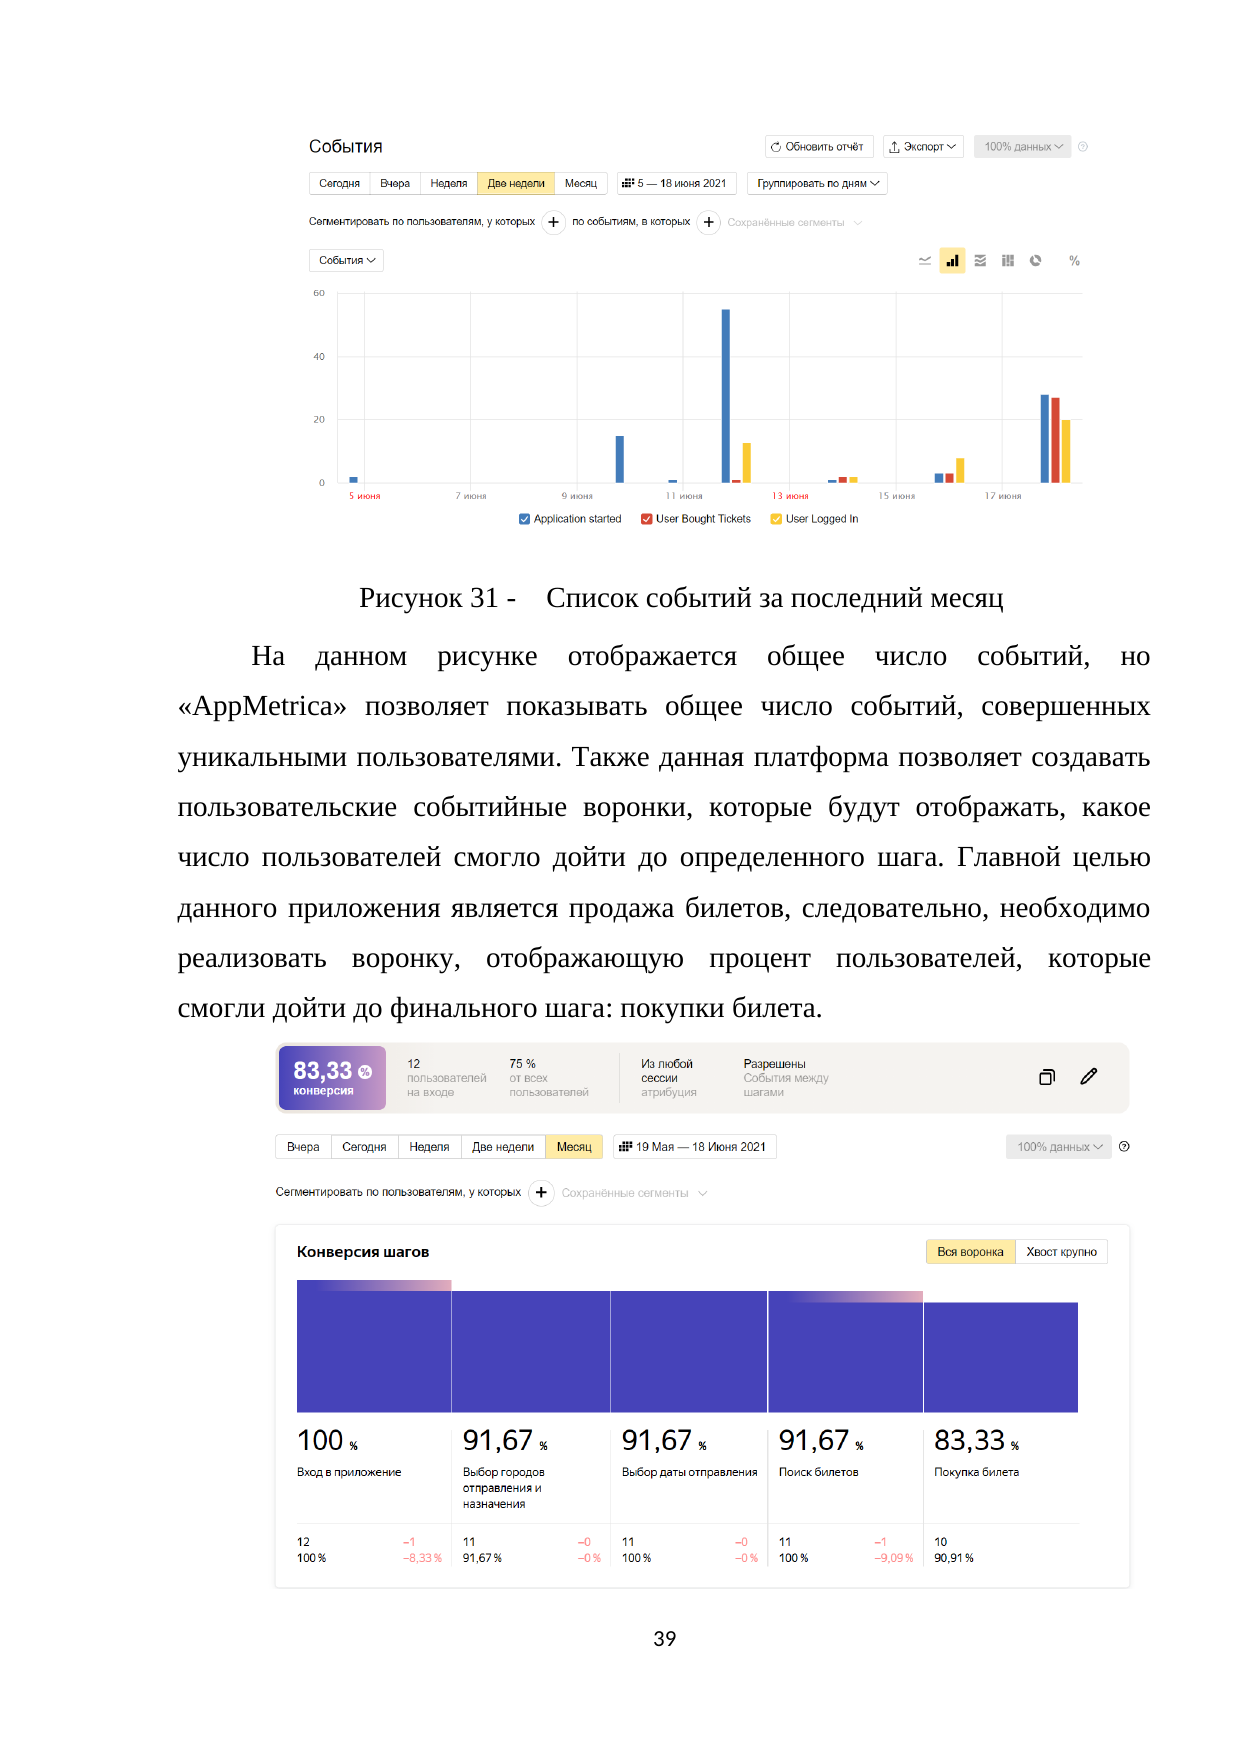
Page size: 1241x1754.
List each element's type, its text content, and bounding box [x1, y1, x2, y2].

text На данном рисунке отображается общее число событий, но «AppMetrica» позволяет показывать общее число событий, совершенных уникальными пользователями. Также данная платформа позволяет создавать пользовательские событийные воронки, которые будут отображать, какое число пользователей смогло дойти до определенного шага. Главной целью данного приложения является продажа билетов, следовательно, необходимо реализовать воронку, отображающую процент пользователей, которые смогли дойти до финального шага: покупки билета. [177, 638, 1152, 1024]
picture [290, 118, 1113, 538]
text Список событий за последний месяц [290, 580, 1152, 613]
picture [267, 1040, 1135, 1589]
